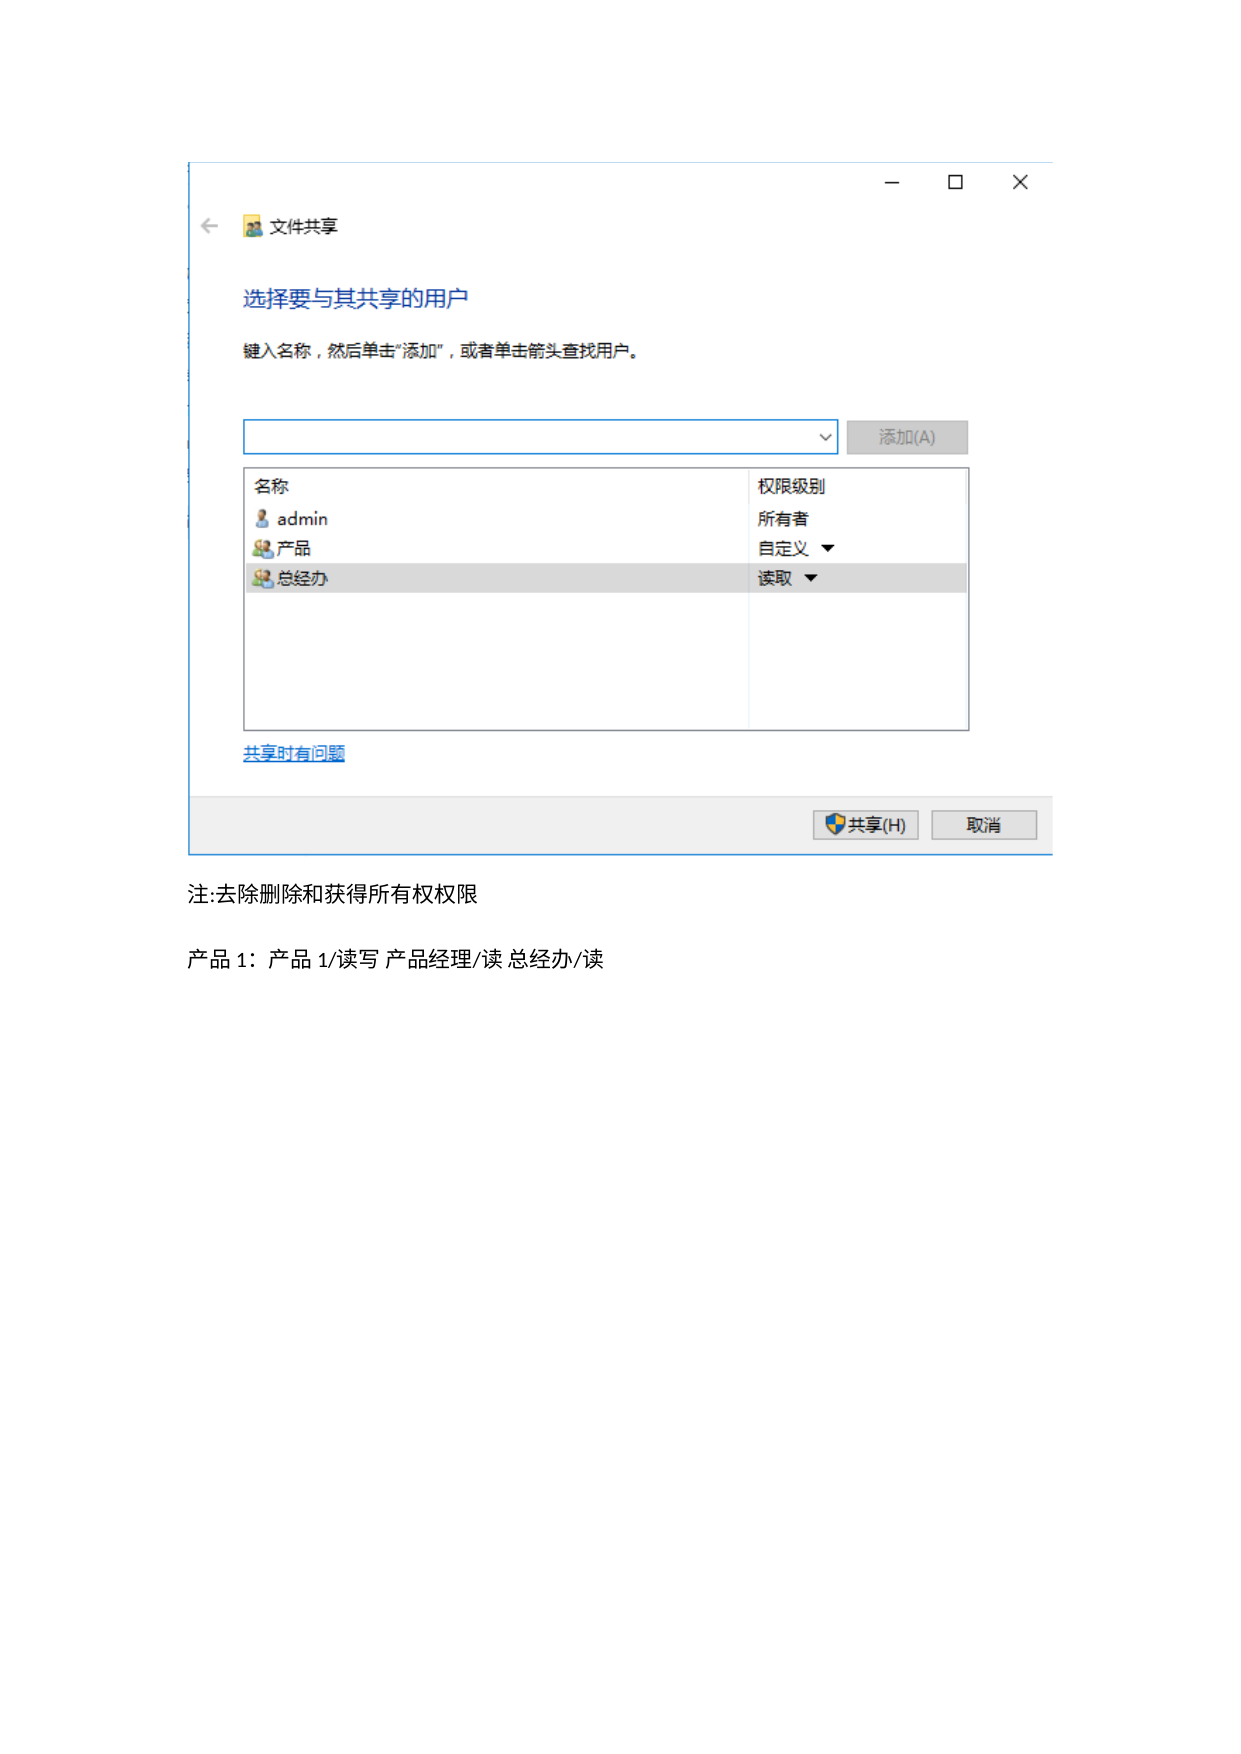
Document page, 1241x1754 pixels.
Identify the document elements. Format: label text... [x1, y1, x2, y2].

text 产品1：产品1/读写 产品经理/读 总经办/读 [187, 942, 1053, 974]
picture [187, 162, 1053, 857]
text 注:去除删除和获得所有权权限 [187, 877, 1053, 909]
